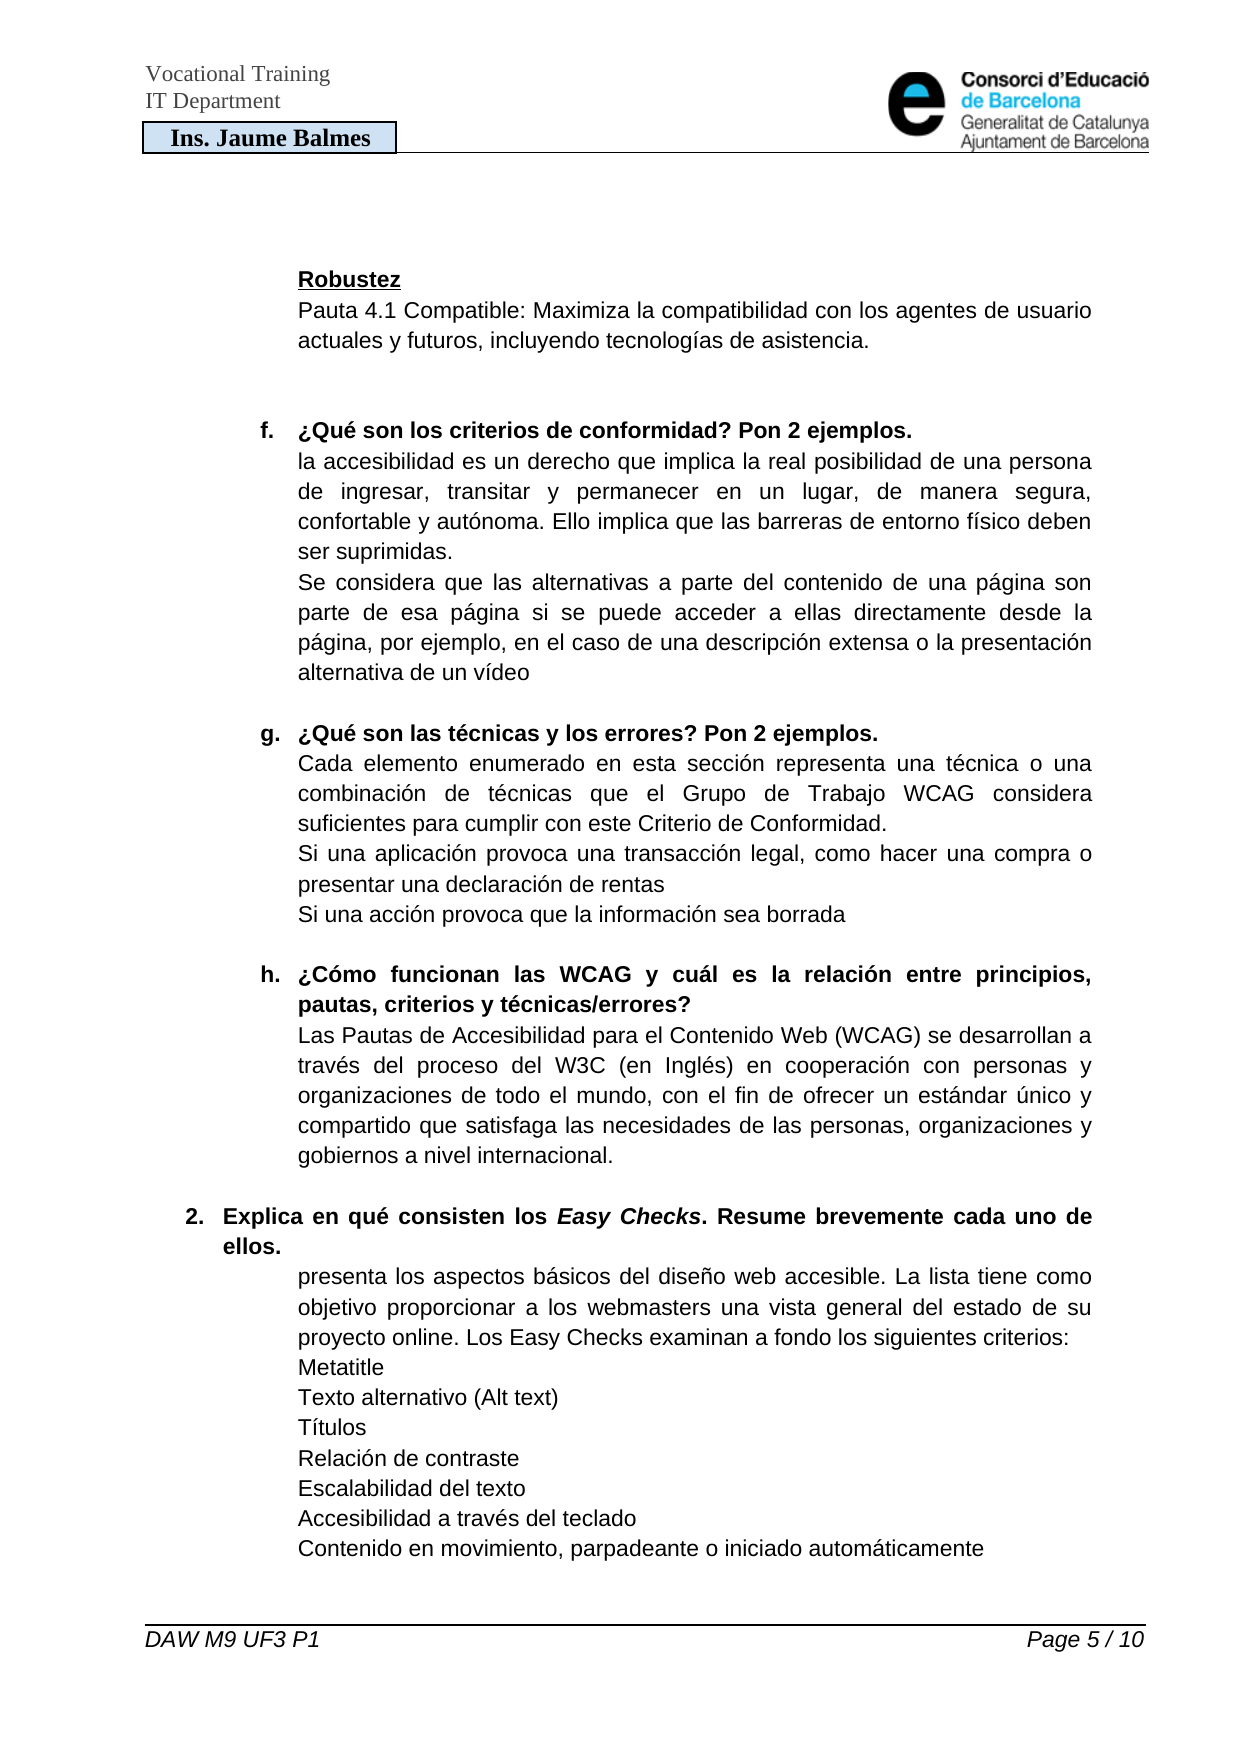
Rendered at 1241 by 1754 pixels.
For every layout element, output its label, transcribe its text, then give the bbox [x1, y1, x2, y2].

text Pauta 4.1 Compatible: Maximiza la compatibilidad con los agentes de usuario actuales y futuros, incluyendo tecnologías de asistencia. [298, 297, 1093, 353]
text Metatitle [298, 1354, 1093, 1380]
text Se considera que las alternativas a parte del contenido de una página son parte de esa página si se puede acceder a ellas directamente desde la página, por ejemplo, en el caso de una descripción extensa o la presentación alternativa de un vídeo [298, 568, 1093, 685]
text Robustez [298, 266, 1093, 293]
text Si una acción provoca que la información sea borrada [298, 901, 1093, 927]
text Las Pautas de Accesibilidad para el Contenido Web (WCAG) se desarrollan a través del proceso del W3C (en Inglés) en cooperación con personas y organizaciones de todo el mundo, con el fin de ofrecer un estándar único y compartido que satisfaga las necesidades de las personas, organizaciones y gobiernos a nivel internacional. [298, 1022, 1093, 1169]
list Explica en qué consisten los Easy Checks. Resume brevemente cada uno de ellos. [185, 1203, 1093, 1259]
picture [888, 72, 1150, 152]
text Contenido en movimiento, parpadeante o iniciado automáticamente [298, 1535, 1093, 1561]
text Escalabilidad del texto [298, 1475, 1093, 1501]
text Relación de contraste [298, 1444, 1093, 1471]
text Cada elemento enumerado en esta sección representa una técnica o una combinación de técnicas que el Grupo de Trabajo WCAG considera suficientes para cumplir con este Criterio de Conformidad. [298, 750, 1093, 836]
text Texto alternativo (Alt text) [298, 1384, 1093, 1410]
list ¿Qué son los criterios de conformidad? Pon 2 ejemplos. [260, 417, 1093, 444]
text la accesibilidad es un derecho que implica la real posibilidad de una persona de ingresar, transitar y permanecer en un lugar, de manera segura, confortable y autónoma. Ello implica que las barreras de entorno físico deben ser suprimidas. [298, 448, 1093, 564]
text presenta los aspectos básicos del diseño web accesible. La lista tiene como objetivo proporcionar a los webmasters una vista general del estado de su proyecto online. Los Easy Checks examinan a fondo los siguientes criterios: [298, 1263, 1093, 1350]
list ¿Cómo funcionan las WCAG y cuál es la relación entre principios, pautas, criterios y técnicas/errores? [260, 961, 1093, 1018]
text Títulos [298, 1414, 1093, 1441]
text Si una aplicación provoca una transacción legal, como hacer una compra o presentar una declaración de rentas [298, 840, 1093, 897]
list ¿Qué son las técnicas y los errores? Pon 2 ejemplos. [260, 719, 1093, 746]
text Accesibilidad a través del teclado [298, 1505, 1093, 1531]
